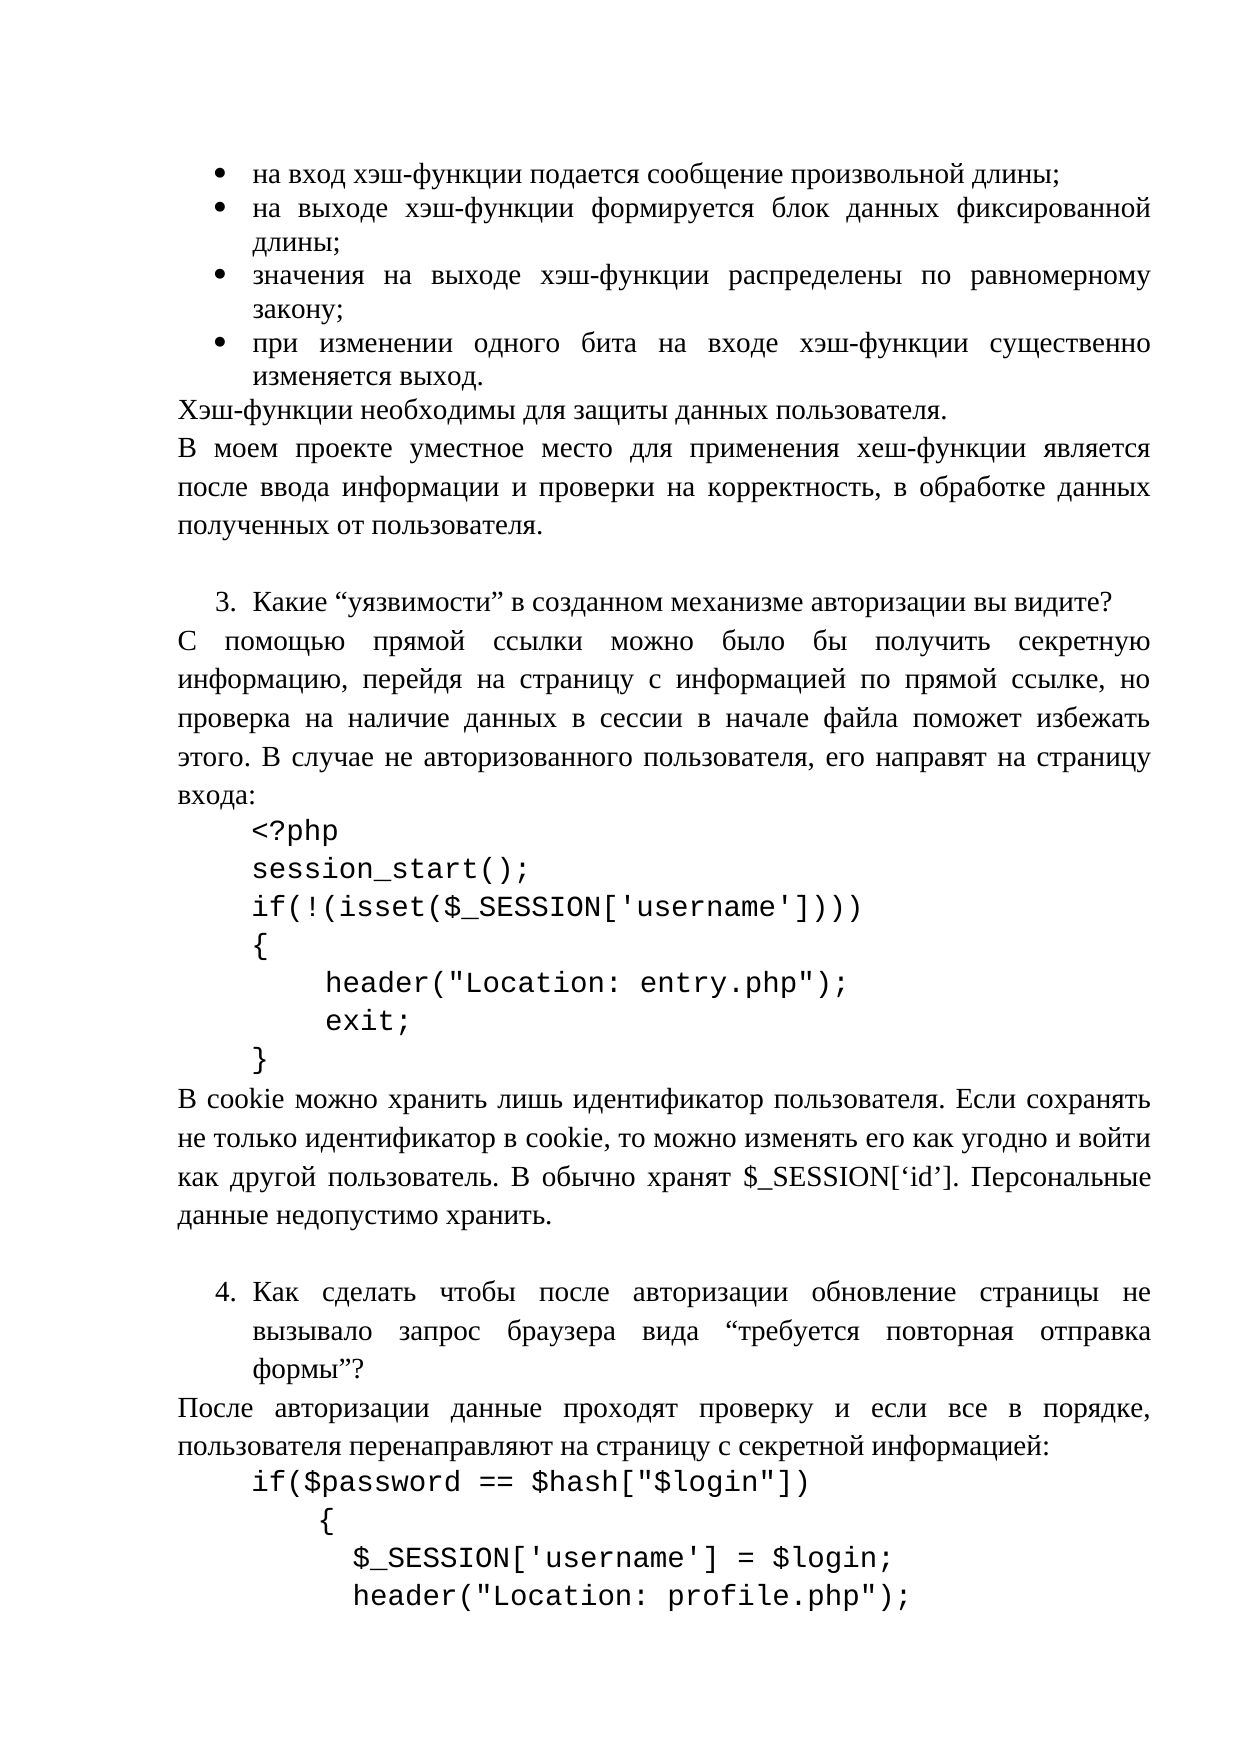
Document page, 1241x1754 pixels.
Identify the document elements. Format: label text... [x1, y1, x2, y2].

text $_SESSION['username'] = $login; [177, 1543, 1152, 1576]
text { [177, 930, 1152, 963]
list Какие “уязвимости” в созданном механизме авторизации вы видите? [215, 584, 1152, 618]
text В моем проекте уместное место для применения хеш-функции является после ввода информации и проверки на корректность, в обработке данных полученных от пользователя. [177, 430, 1152, 541]
text header("Location: entry.php"); [177, 968, 1152, 1001]
text С помощью прямой ссылки можно было бы получить секретную информацию, перейдя на страницу с информацией по прямой ссылке, но проверка на наличие данных в сессии в начале файла поможет избежать этого. В случае не авторизованного пользователя, его направят на страницу входа: [177, 623, 1152, 811]
text После авторизации данные проходят проверку и если все в порядке, пользователя перенаправляют на страницу с секретной информацией: [177, 1390, 1152, 1462]
text if($password == $hash["$login"]) [177, 1467, 1152, 1500]
text session_start(); [177, 854, 1152, 887]
text { [177, 1505, 1152, 1538]
text Хэш-функции необходимы для защиты данных пользователя. [177, 392, 1152, 425]
text В cookie можно хранить лишь идентификатор пользователя. Если сохранять не только идентификатор в cookie, то можно изменять его как угодно и войти как другой пользователь. В обычно хранят $_SESSION[‘id’]. Персональные данные недопустимо хранить. [177, 1082, 1152, 1231]
text exit; [177, 1006, 1152, 1039]
text if(!(isset($_SESSION['username']))) [177, 892, 1152, 925]
list при изменении одного бита на входе хэш-функции существенно изменяется выход. [215, 325, 1152, 392]
list на вход хэш-функции подается сообщение произвольной длины; [215, 157, 1152, 190]
list Как сделать чтобы после авторизации обновление страницы не вызывало запрос браузера вида “требуется повторная отправка формы”? [215, 1274, 1152, 1385]
text <?php [177, 816, 1152, 849]
text header("Location: profile.php"); [177, 1581, 1152, 1614]
text } [177, 1044, 1152, 1077]
list на выходе хэш-функции формируется блок данных фиксированной длины; [215, 190, 1152, 257]
list значения на выходе хэш-функции распределены по равномерному закону; [215, 257, 1152, 325]
